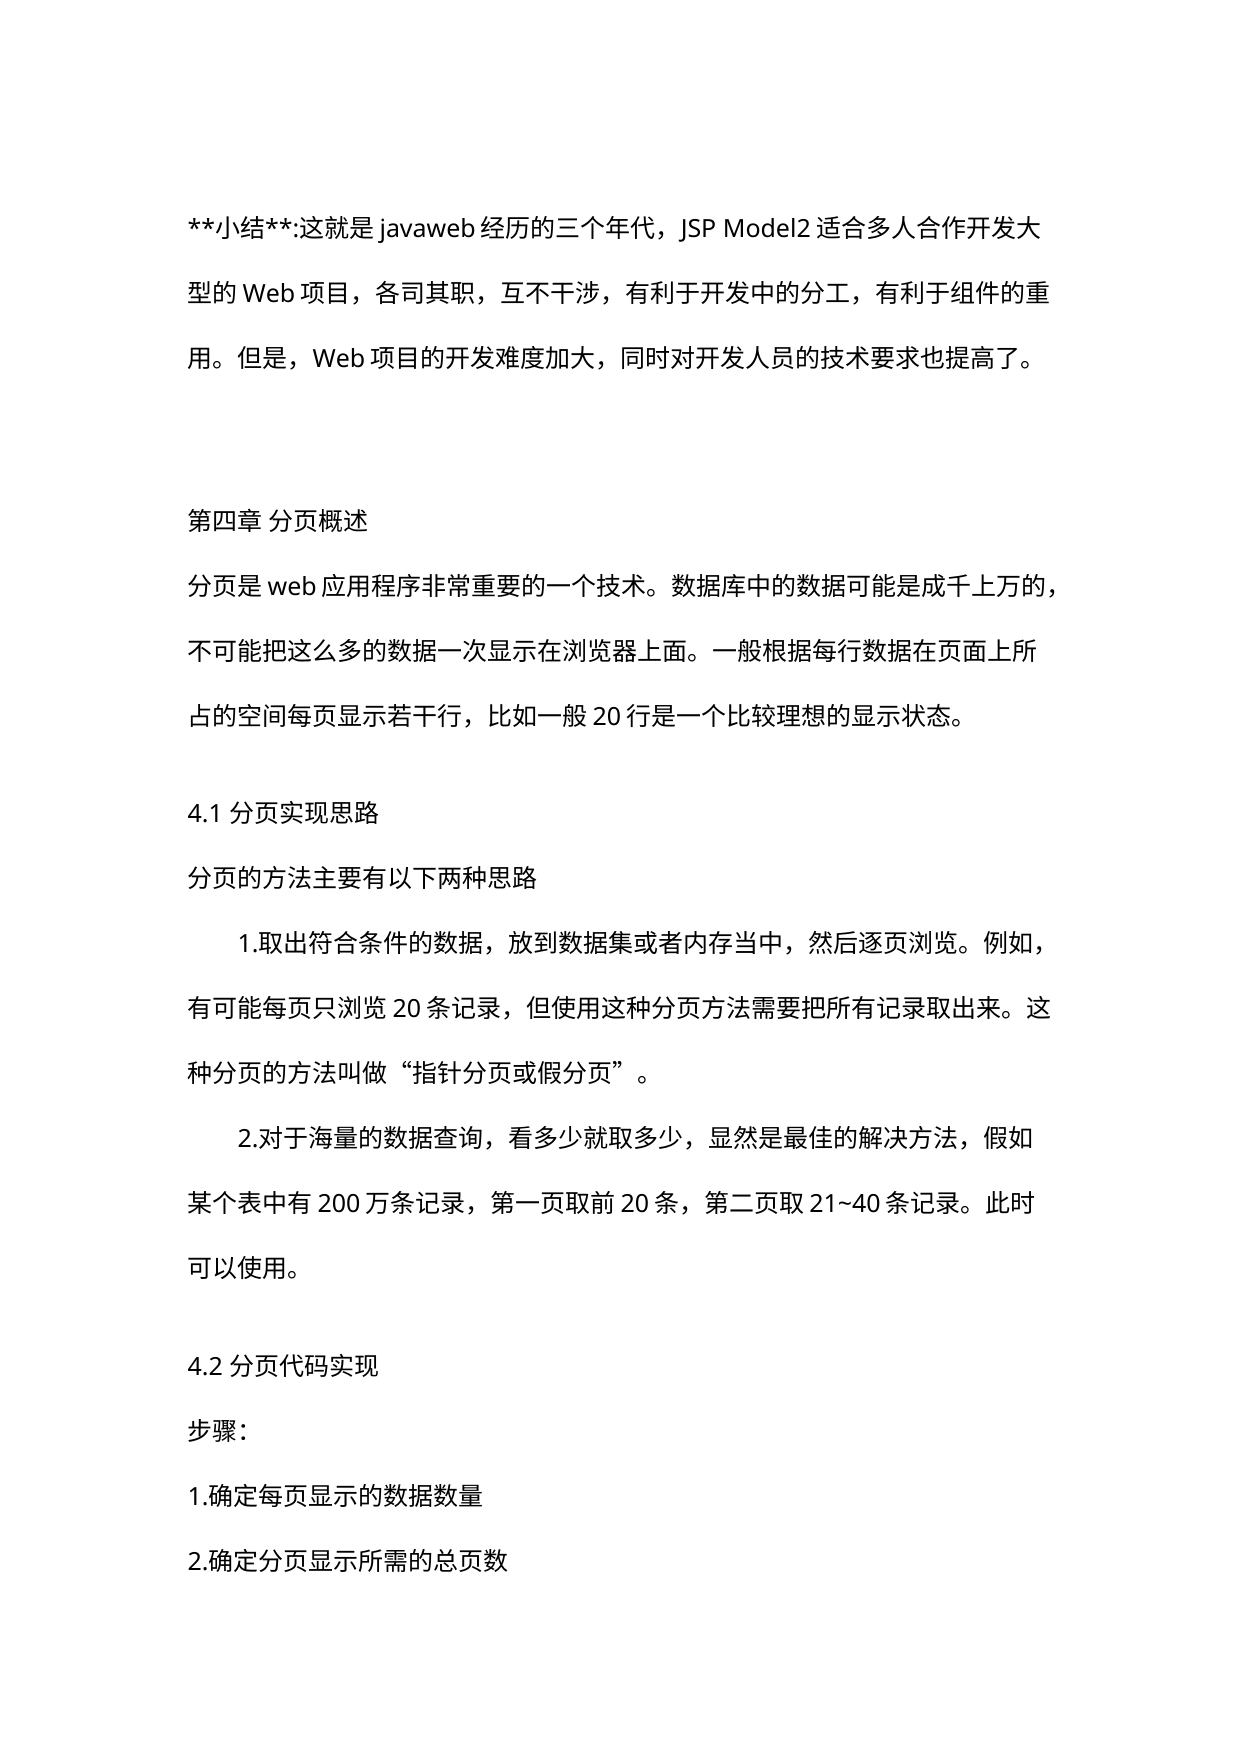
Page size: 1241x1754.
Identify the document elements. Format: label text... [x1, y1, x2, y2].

text 1.确定每页显示的数据数量 [187, 1462, 1053, 1527]
text 2.对于海量的数据查询，看多少就取多少，显然是最佳的解决方法，假如某个表中有200万条记录，第一页取前20条，第二页取21~40条记录。此时可以使用。 [187, 1104, 1053, 1299]
text 分页是web应用程序非常重要的一个技术。数据库中的数据可能是成千上万的，不可能把这么多的数据一次显示在浏览器上面。一般根据每行数据在页面上所占的空间每页显示若干行，比如一般20行是一个比较理想的显示状态。 [187, 552, 1053, 747]
text 第四章 分页概述 [187, 487, 1053, 552]
text 2.确定分页显示所需的总页数 [187, 1527, 1053, 1592]
text 4.2 分页代码实现 [187, 1332, 1053, 1397]
text 1.取出符合条件的数据，放到数据集或者内存当中，然后逐页浏览。例如，有可能每页只浏览20条记录，但使用这种分页方法需要把所有记录取出来。这种分页的方法叫做“指针分页或假分页”。 [187, 909, 1053, 1104]
text 分页的方法主要有以下两种思路 [187, 844, 1053, 909]
text 4.1 分页实现思路 [187, 779, 1053, 844]
text **小结**:这就是javaweb经历的三个年代，JSP Model2适合多人合作开发大型的Web项目，各司其职，互不干涉，有利于开发中的分工，有利于组件的重用。但是，Web项目的开发难度加大，同时对开发人员的技术要求也提高了。 [187, 194, 1053, 389]
text 步骤： [187, 1397, 1053, 1462]
